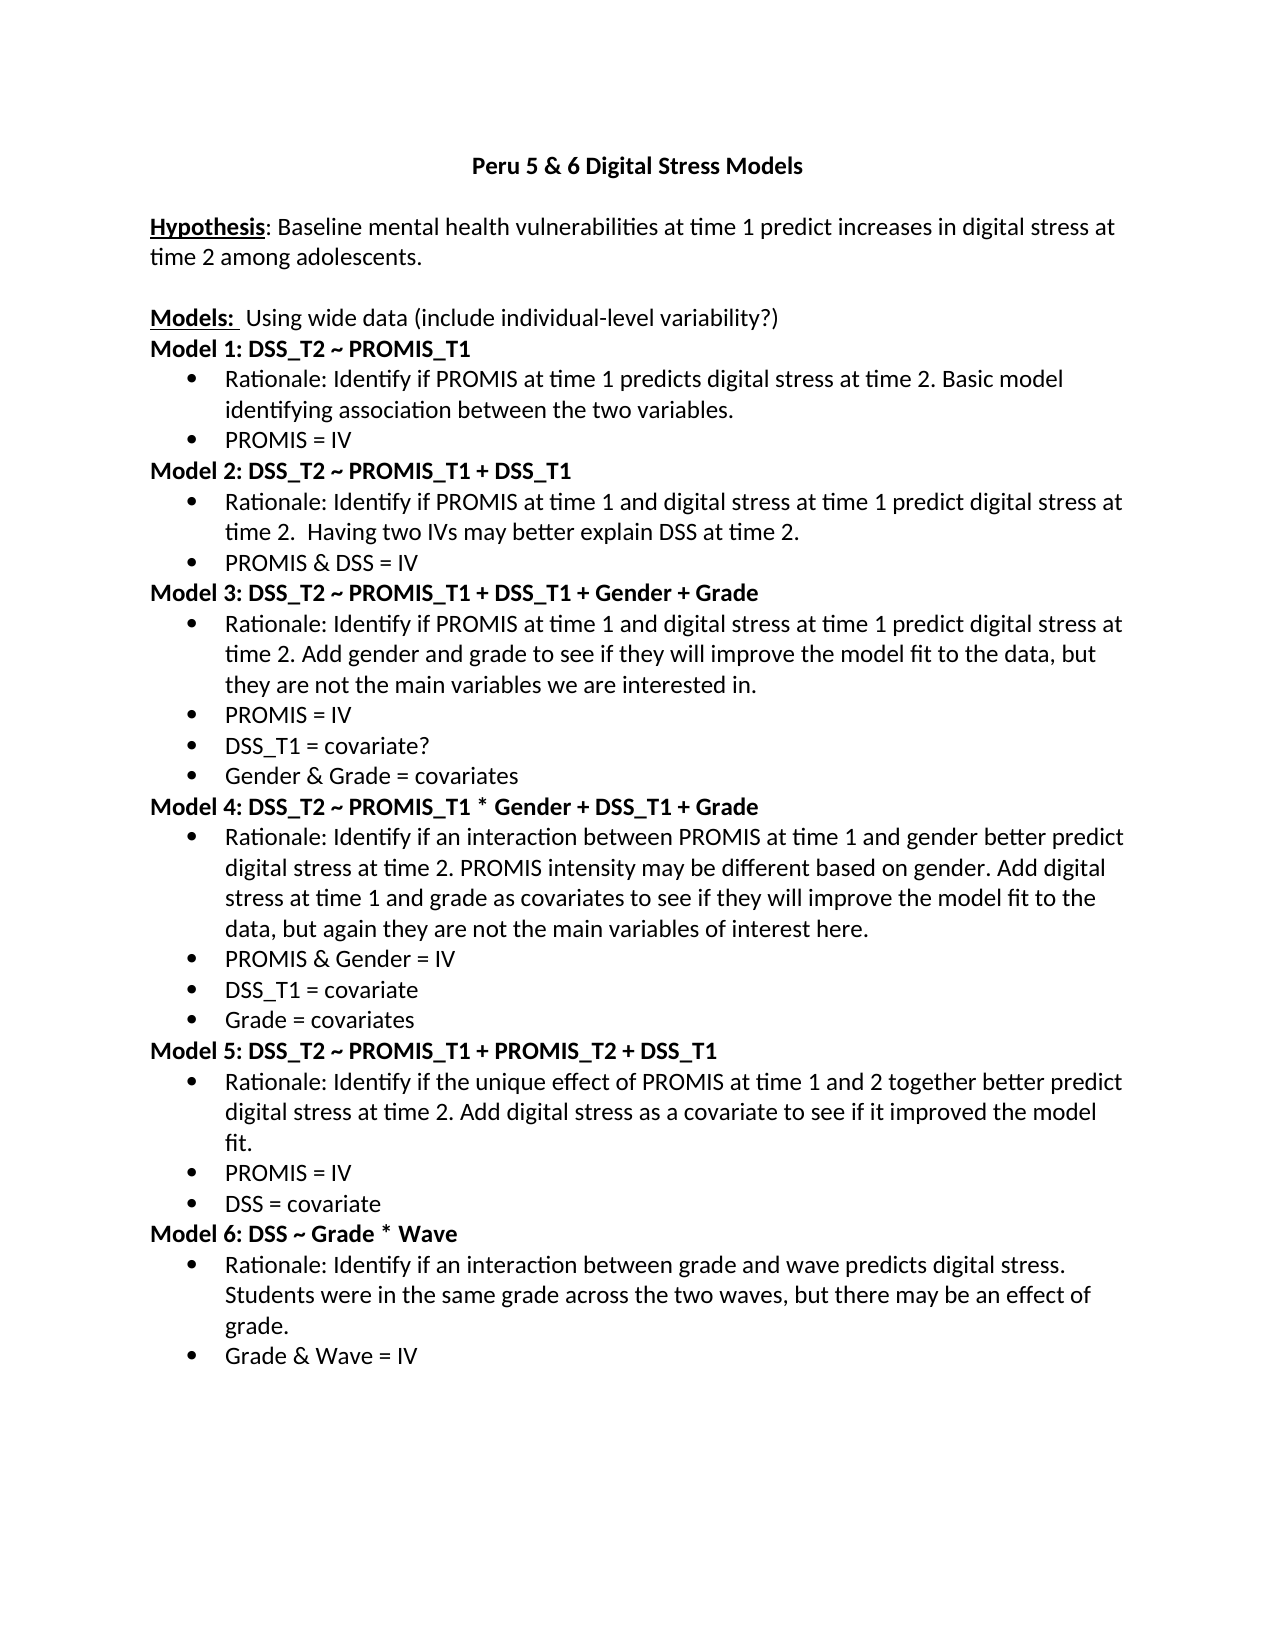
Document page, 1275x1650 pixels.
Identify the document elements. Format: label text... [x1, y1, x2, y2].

list Rationale: Identify if the unique effect of PROMIS at time 1 and 2 together better predict digital stress at time 2. Add digital stress as a covariate to see if it improved the model fit. [187, 1066, 1125, 1157]
text Peru 5 & 6 Digital Stress Models [150, 150, 1125, 181]
list Rationale: Identify if an interaction between grade and wave predicts digital stress. Students were in the same grade across the two waves, but there may be an effect of grade. [187, 1249, 1125, 1340]
list PROMIS & Gender = IV [187, 943, 1125, 974]
list Rationale: Identify if PROMIS at time 1 and digital stress at time 1 predict digital stress at time 2. Add gender and grade to see if they will improve the model fit to the data, but they are not the main variables we are interested in. [187, 608, 1125, 699]
list DSS_T1 = covariate [187, 974, 1125, 1004]
list PROMIS & DSS = IV [187, 547, 1125, 577]
list PROMIS = IV [187, 699, 1125, 730]
list Rationale: Identify if PROMIS at time 1 and digital stress at time 1 predict digital stress at time 2. Having two IVs may better explain DSS at time 2. [187, 486, 1125, 547]
list Rationale: Identify if PROMIS at time 1 predicts digital stress at time 2. Basic model identifying association between the two variables. [187, 364, 1125, 425]
list Grade = covariates [187, 1004, 1125, 1035]
text Model 5: DSS_T2 ~ PROMIS_T1 + PROMIS_T2 + DSS_T1 [150, 1035, 1125, 1066]
text Model 4: DSS_T2 ~ PROMIS_T1 * Gender + DSS_T1 + Grade [150, 791, 1125, 821]
text Model 1: DSS_T2 ~ PROMIS_T1 [150, 333, 1125, 364]
list DSS = covariate [187, 1188, 1125, 1218]
list PROMIS = IV [187, 1157, 1125, 1188]
list Gender & Grade = covariates [187, 760, 1125, 791]
text Model 2: DSS_T2 ~ PROMIS_T1 + DSS_T1 [150, 455, 1125, 486]
text Model 3: DSS_T2 ~ PROMIS_T1 + DSS_T1 + Gender + Grade [150, 577, 1125, 608]
text Model 6: DSS ~ Grade * Wave [150, 1218, 1125, 1249]
list PROMIS = IV [187, 425, 1125, 455]
list Rationale: Identify if an interaction between PROMIS at time 1 and gender better predict digital stress at time 2. PROMIS intensity may be different based on gender. Add digital stress at time 1 and grade as covariates to see if they will improve the model fit to the data, but again they are not the main variables of interest here. [187, 821, 1125, 943]
text Hypothesis: Baseline mental health vulnerabilities at time 1 predict increases in digital stress at time 2 among adolescents. [150, 211, 1125, 272]
text Models: Using wide data (include individual-level variability?) [150, 303, 1125, 333]
list DSS_T1 = covariate? [187, 730, 1125, 760]
list Grade & Wave = IV [187, 1340, 1125, 1371]
